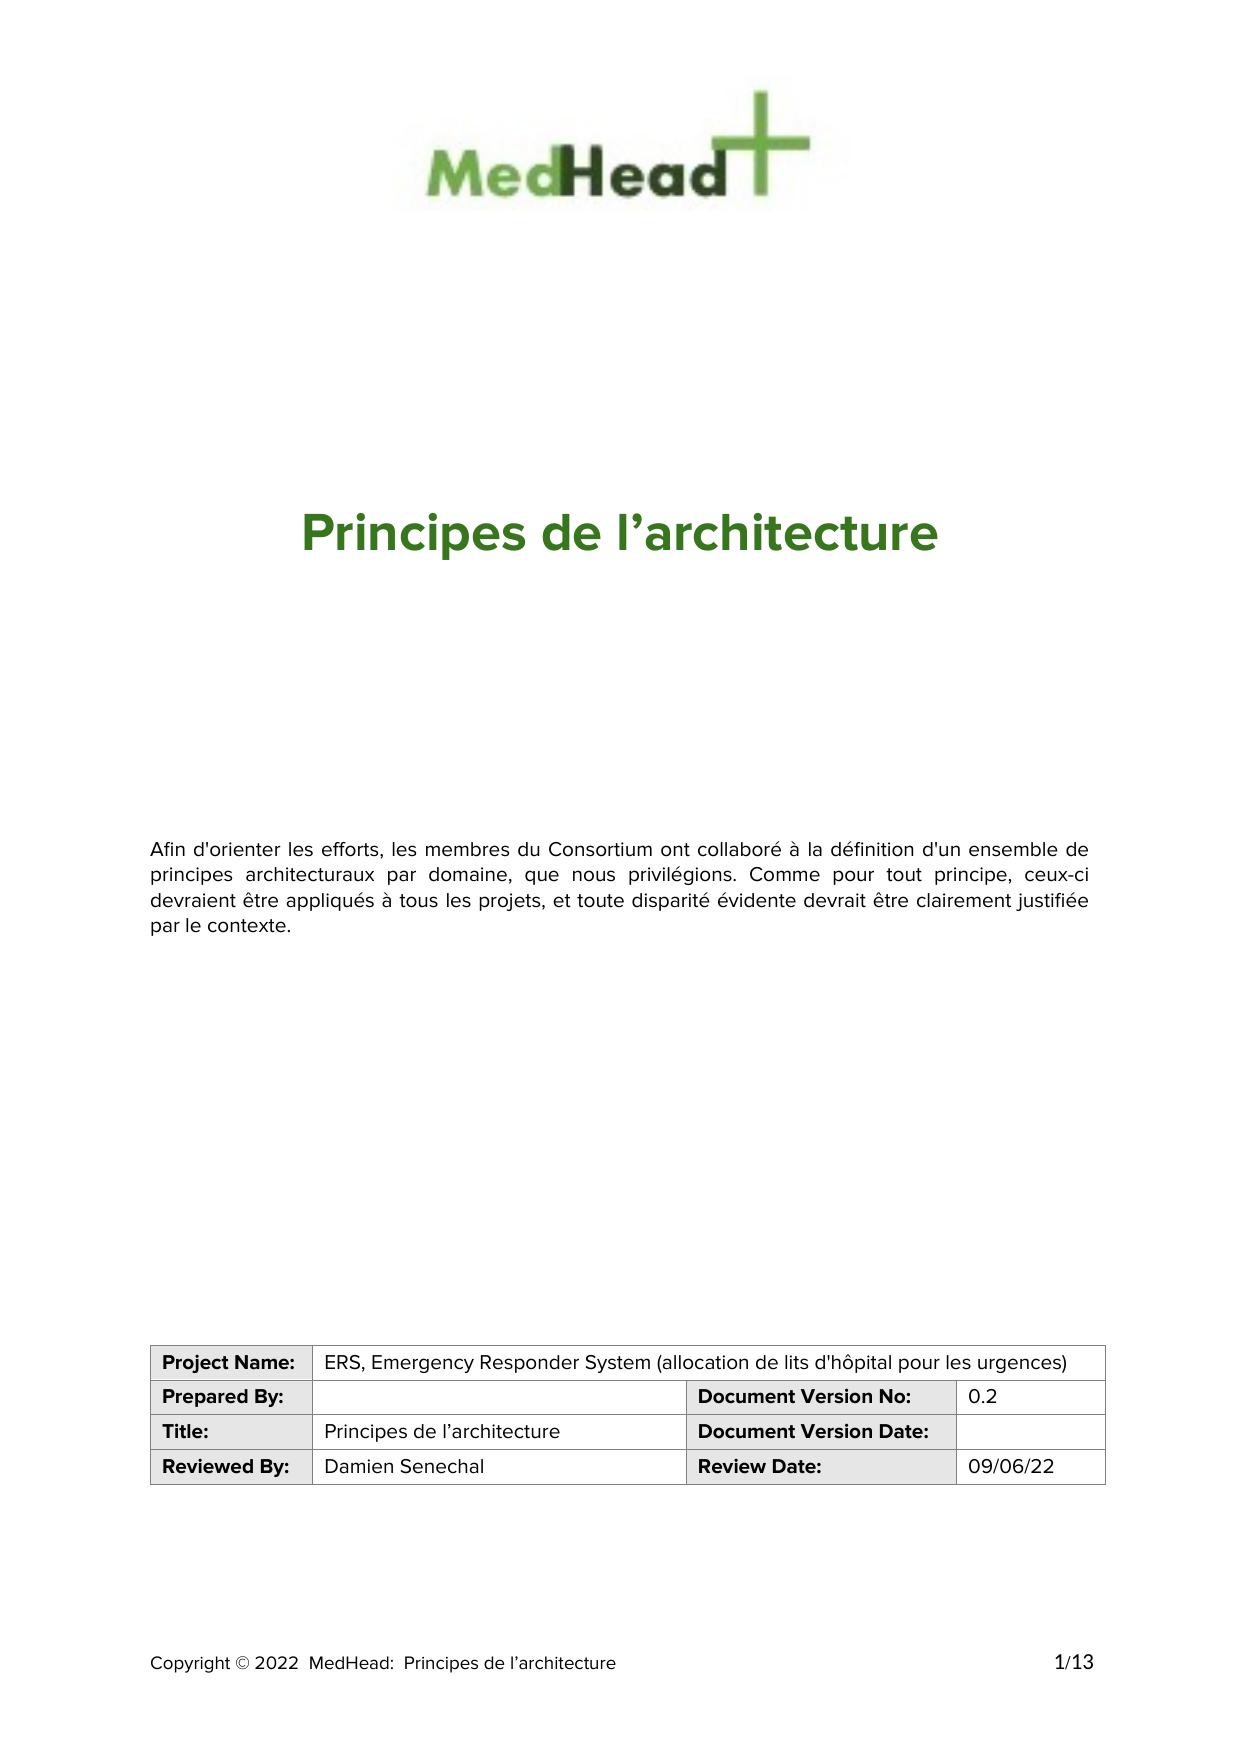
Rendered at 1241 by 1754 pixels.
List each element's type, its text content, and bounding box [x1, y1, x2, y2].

title Principes de l’architecture [150, 500, 1090, 566]
picture [390, 75, 850, 211]
